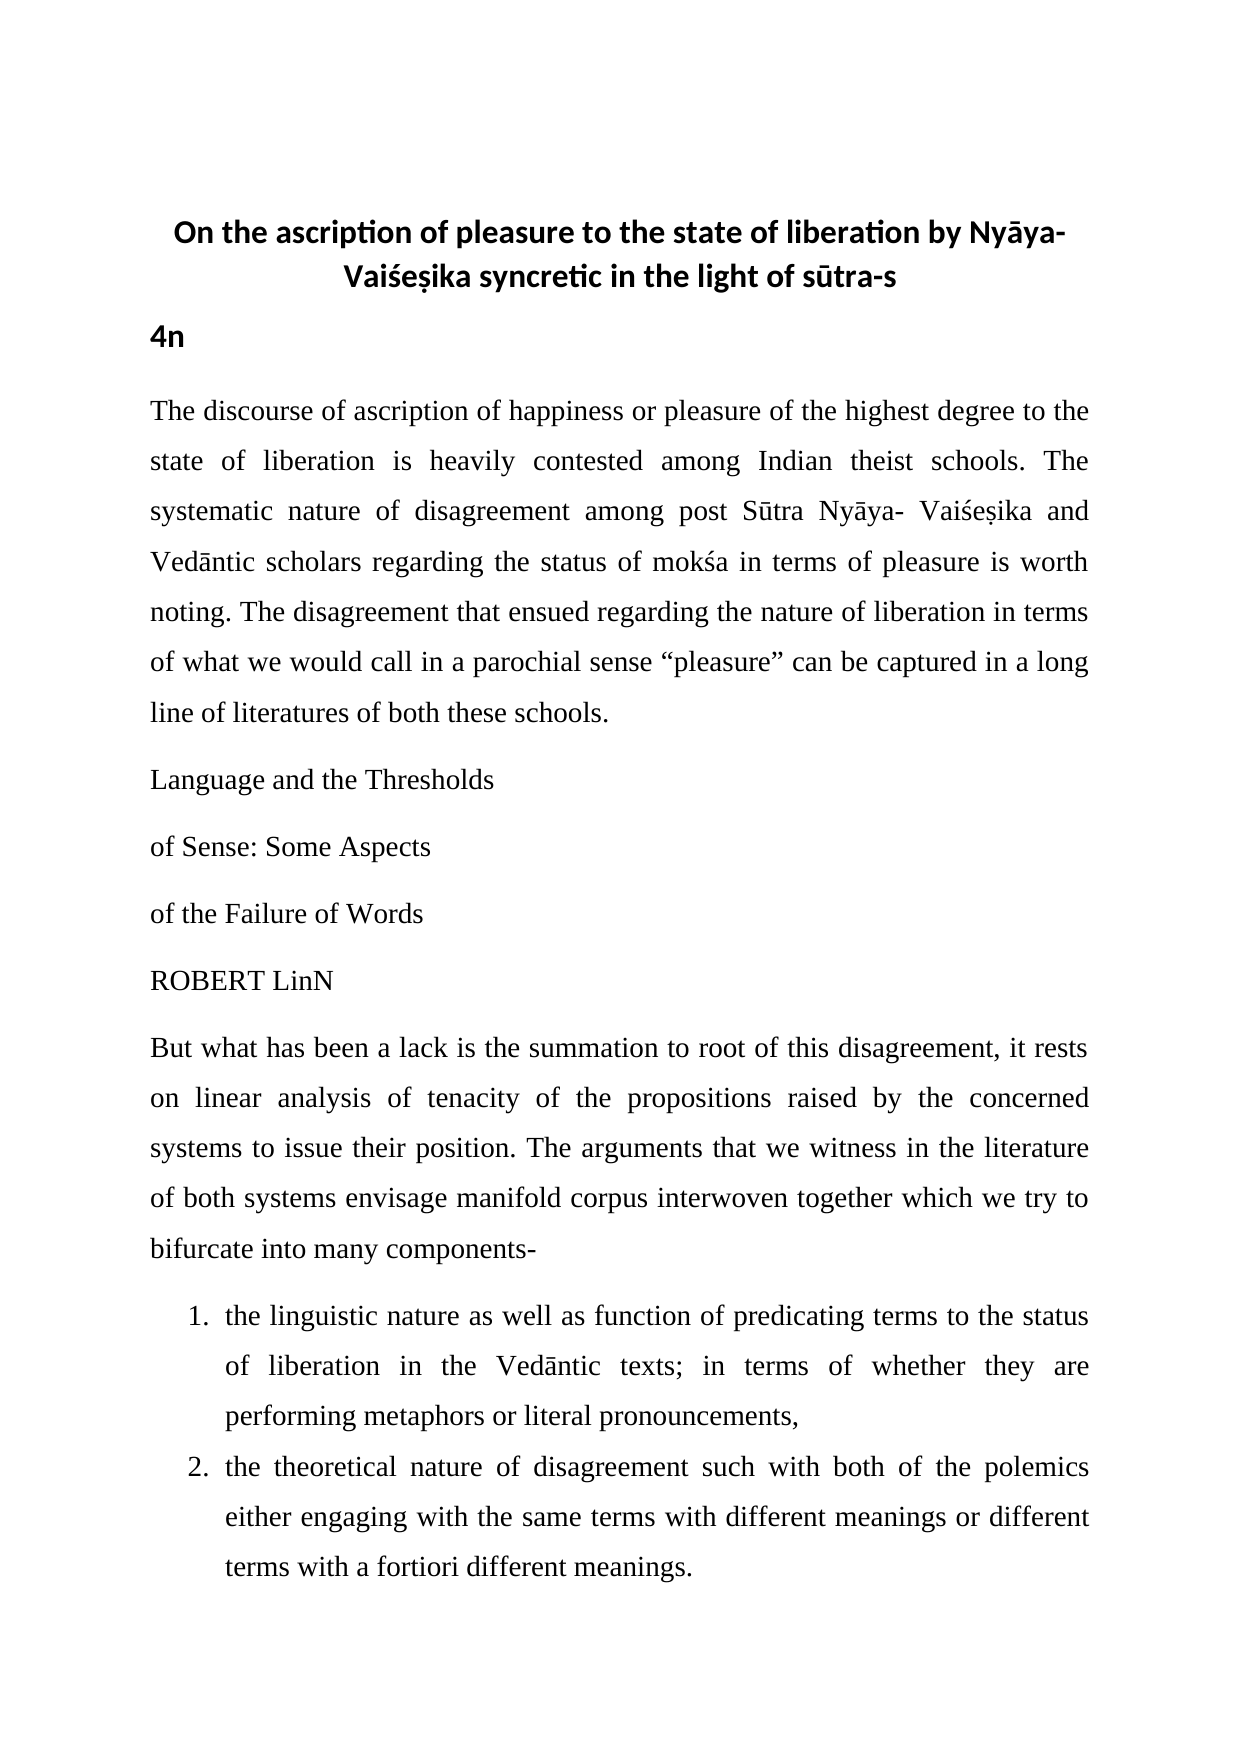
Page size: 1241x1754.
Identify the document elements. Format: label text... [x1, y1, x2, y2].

list the linguistic nature as well as function of predicating terms to the status of liberation in the Vedāntic texts; in terms of whether they are performing metaphors or literal pronouncements, [187, 1298, 1090, 1432]
list the theoretical nature of disagreement such with both of the polemics either engaging with the same terms with different meanings or different terms with a fortiori different meanings. [187, 1449, 1090, 1583]
text On the ascription of pleasure to the state of liberation by Nyāya- Vaiśeṣika syncretic in the light of sūtra-s [150, 211, 1090, 295]
text ROBERT LinN [150, 963, 1090, 996]
text Language and the Thresholds [150, 762, 1090, 795]
text of the Failure of Words [150, 896, 1090, 929]
text 4n [150, 315, 1090, 356]
text of Sense: Some Aspects [150, 829, 1090, 862]
text But what has been a lack is the summation to root of this disagreement, it rests on linear analysis of tenacity of the propositions raised by the concerned systems to issue their position. The arguments that we witness in the literature of both systems envisage manifold corpus interwoven together which we try to bifurcate into many components- [150, 1030, 1090, 1264]
text The discourse of ascription of happiness or pleasure of the highest degree to the state of liberation is heavily contested among Indian theist schools. The systematic nature of disagreement among post Sūtra Nyāya- Vaiśeṣika and Vedāntic scholars regarding the status of mokśa in terms of pleasure is worth noting. The disagreement that ensued regarding the nature of liberation in terms of what we would call in a parochial sense “pleasure” can be captured in a long line of literatures of both these schools. [150, 393, 1090, 728]
